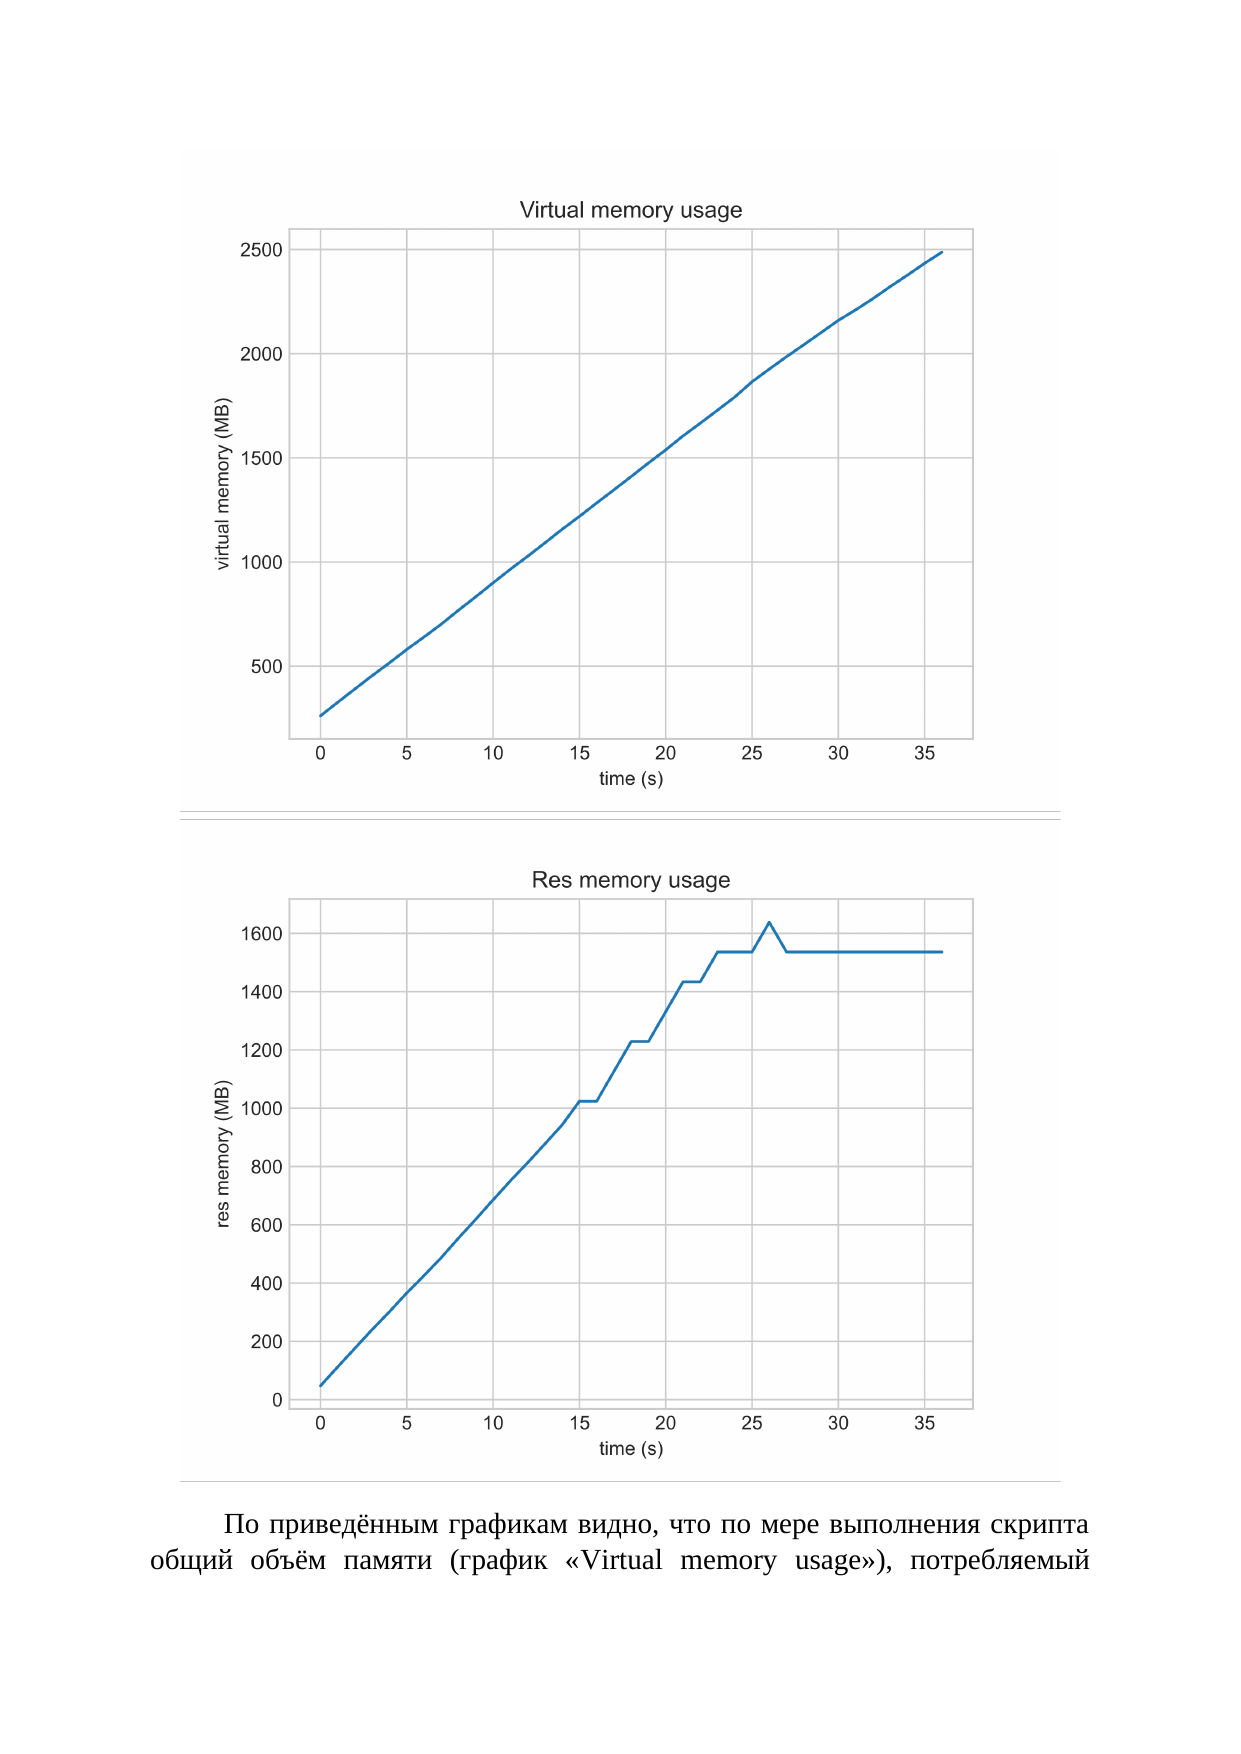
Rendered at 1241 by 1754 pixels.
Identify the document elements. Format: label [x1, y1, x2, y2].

picture [179, 819, 1061, 1482]
picture [179, 150, 1061, 812]
text [150, 1506, 1090, 1576]
